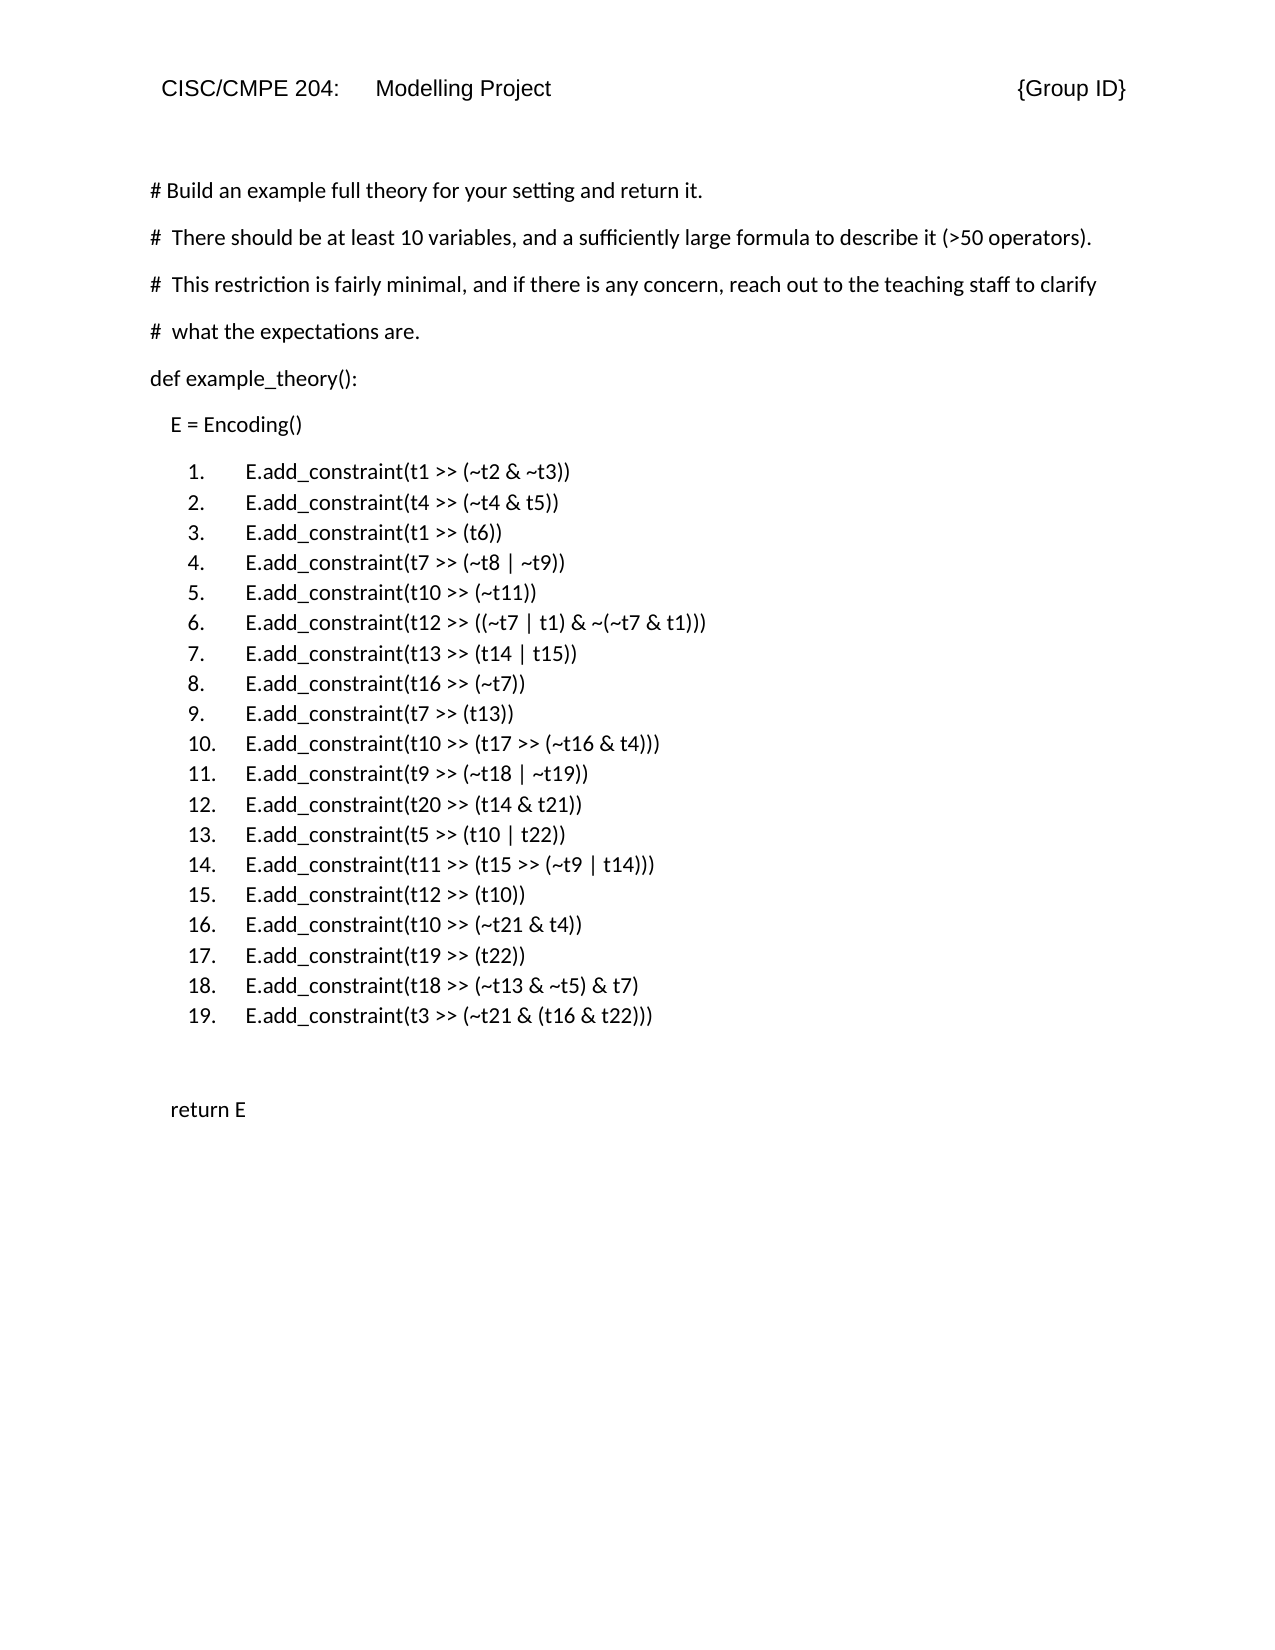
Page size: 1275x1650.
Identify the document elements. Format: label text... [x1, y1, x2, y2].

list E.add_constraint(t16 >> (~t7)) [187, 669, 1125, 697]
list E.add_constraint(t4 >> (~t4 & t5)) [187, 488, 1125, 516]
list E.add_constraint(t5 >> (t10 | t22)) [187, 820, 1125, 848]
list E.add_constraint(t10 >> (t17 >> (~t16 & t4))) [187, 729, 1125, 757]
list E.add_constraint(t11 >> (t15 >> (~t9 | t14))) [187, 850, 1125, 878]
text # what the expectations are. [150, 317, 1125, 345]
list E.add_constraint(t20 >> (t14 & t21)) [187, 790, 1125, 818]
text return E [150, 1095, 1125, 1123]
list E.add_constraint(t7 >> (~t8 | ~t9)) [187, 548, 1125, 576]
list E.add_constraint(t12 >> (t10)) [187, 880, 1125, 908]
text # This restriction is fairly minimal, and if there is any concern, reach out to the teaching staff to clarify [150, 270, 1125, 298]
text E = Encoding() [150, 411, 1125, 438]
list E.add_constraint(t18 >> (~t13 & ~t5) & t7) [187, 971, 1125, 999]
text # Build an example full theory for your setting and return it. [150, 176, 1125, 204]
list E.add_constraint(t1 >> (t6)) [187, 518, 1125, 546]
list E.add_constraint(t7 >> (t13)) [187, 699, 1125, 727]
text def example_theory(): [150, 364, 1125, 392]
list E.add_constraint(t10 >> (~t21 & t4)) [187, 911, 1125, 938]
list E.add_constraint(t1 >> (~t2 & ~t3)) [187, 457, 1125, 485]
list E.add_constraint(t19 >> (t22)) [187, 941, 1125, 969]
list E.add_constraint(t12 >> ((~t7 | t1) & ~(~t7 & t1))) [187, 608, 1125, 636]
list E.add_constraint(t9 >> (~t18 | ~t19)) [187, 759, 1125, 787]
list E.add_constraint(t13 >> (t14 | t15)) [187, 639, 1125, 667]
list E.add_constraint(t3 >> (~t21 & (t16 & t22))) [187, 1001, 1125, 1029]
text # There should be at least 10 variables, and a sufficiently large formula to describe it (>50 operators). [150, 223, 1125, 251]
list E.add_constraint(t10 >> (~t11)) [187, 578, 1125, 606]
